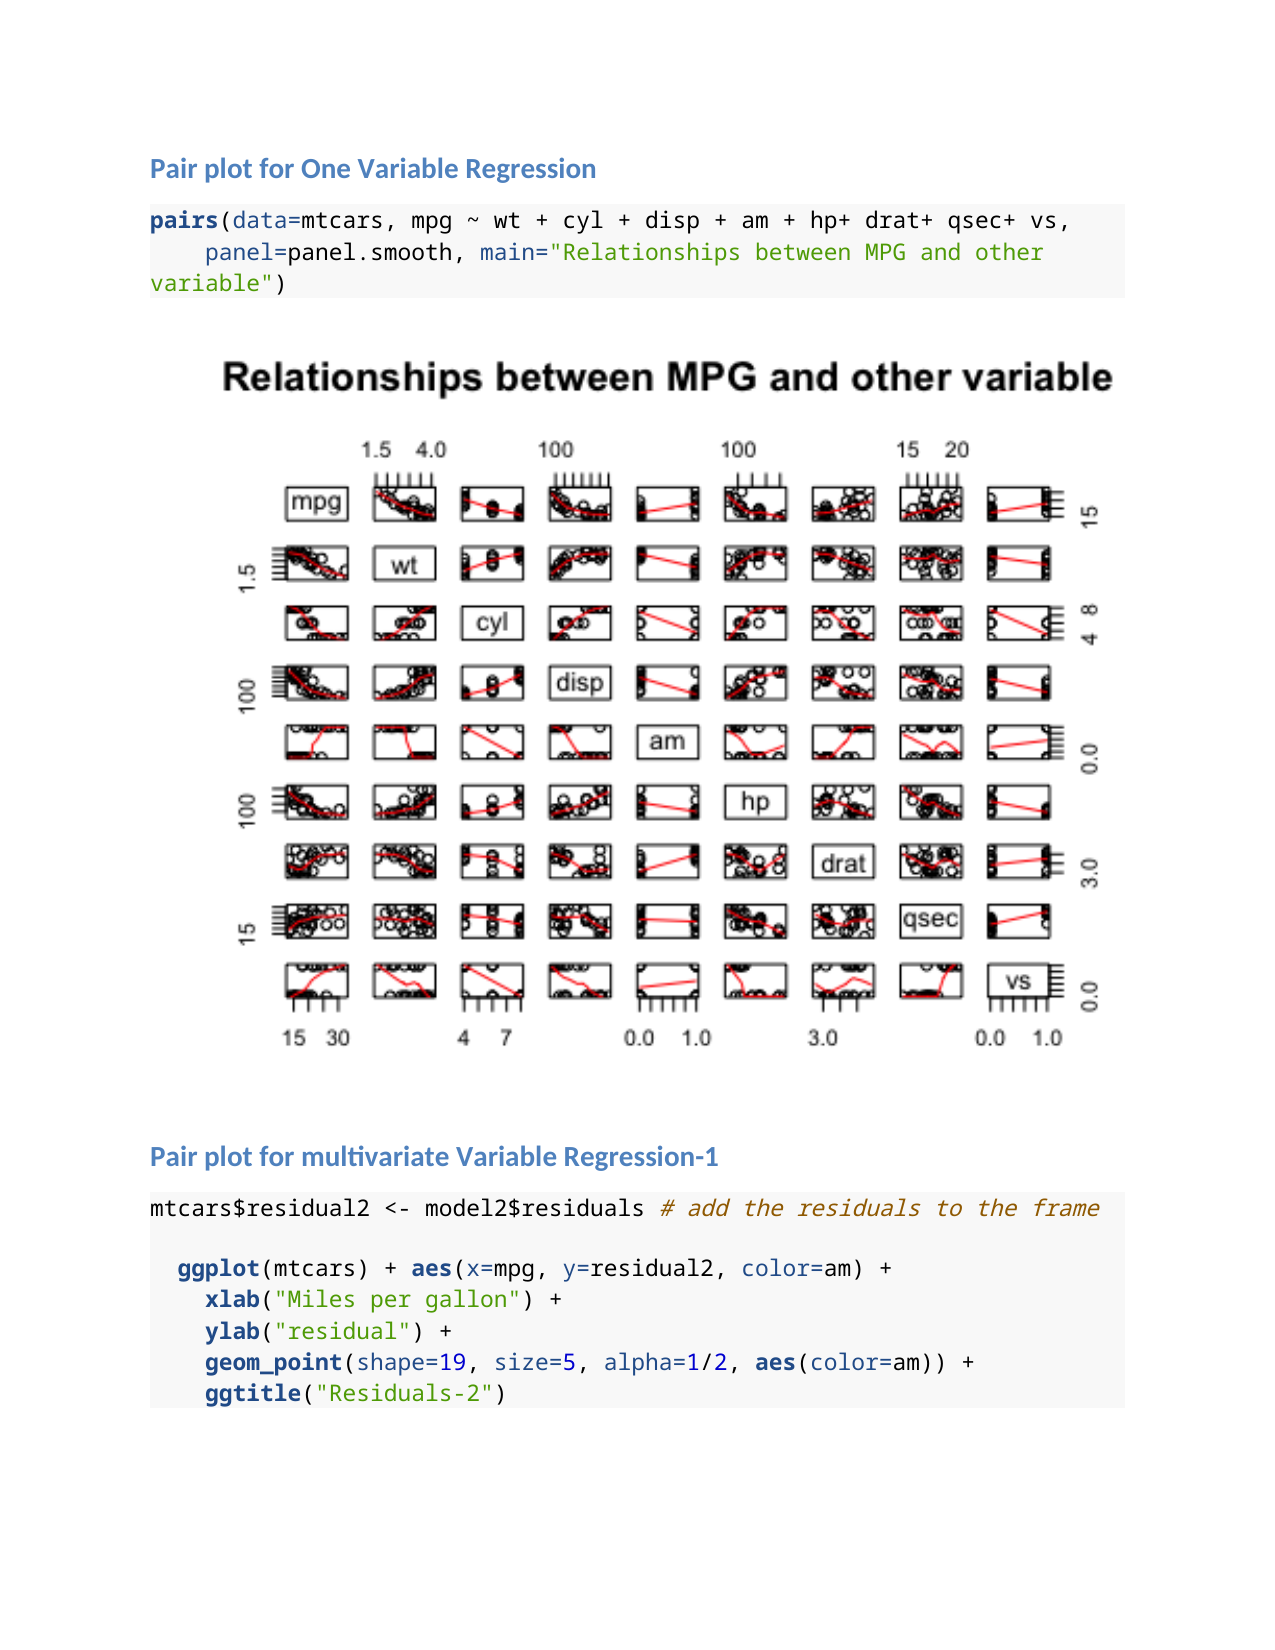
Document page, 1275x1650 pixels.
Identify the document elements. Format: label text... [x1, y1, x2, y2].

picture [168, 316, 1169, 1117]
subtitle Pair plot for One Variable Regression [150, 150, 1125, 186]
text pairs(data=mtcars, mpg ~ wt + cyl + disp + am + hp+ drat+ qsec+ vs, panel=panel.smooth, main="Relationships between MPG and other variable") [287, 204, 1125, 298]
subtitle Pair plot for multivariate Variable Regression-1 [150, 1138, 1125, 1173]
text mtcars$residual2 <- model2$residuals # add the residuals to the frame ggplot(mtcars) + aes(x=mpg, y=residual2, color=am) + xlab("Miles per gallon") + ylab("residual") + geom_point(shape=19, size=5, alpha=1/2, aes(color=am)) + ggtitle("Residuals-2") [150, 1192, 1125, 1408]
